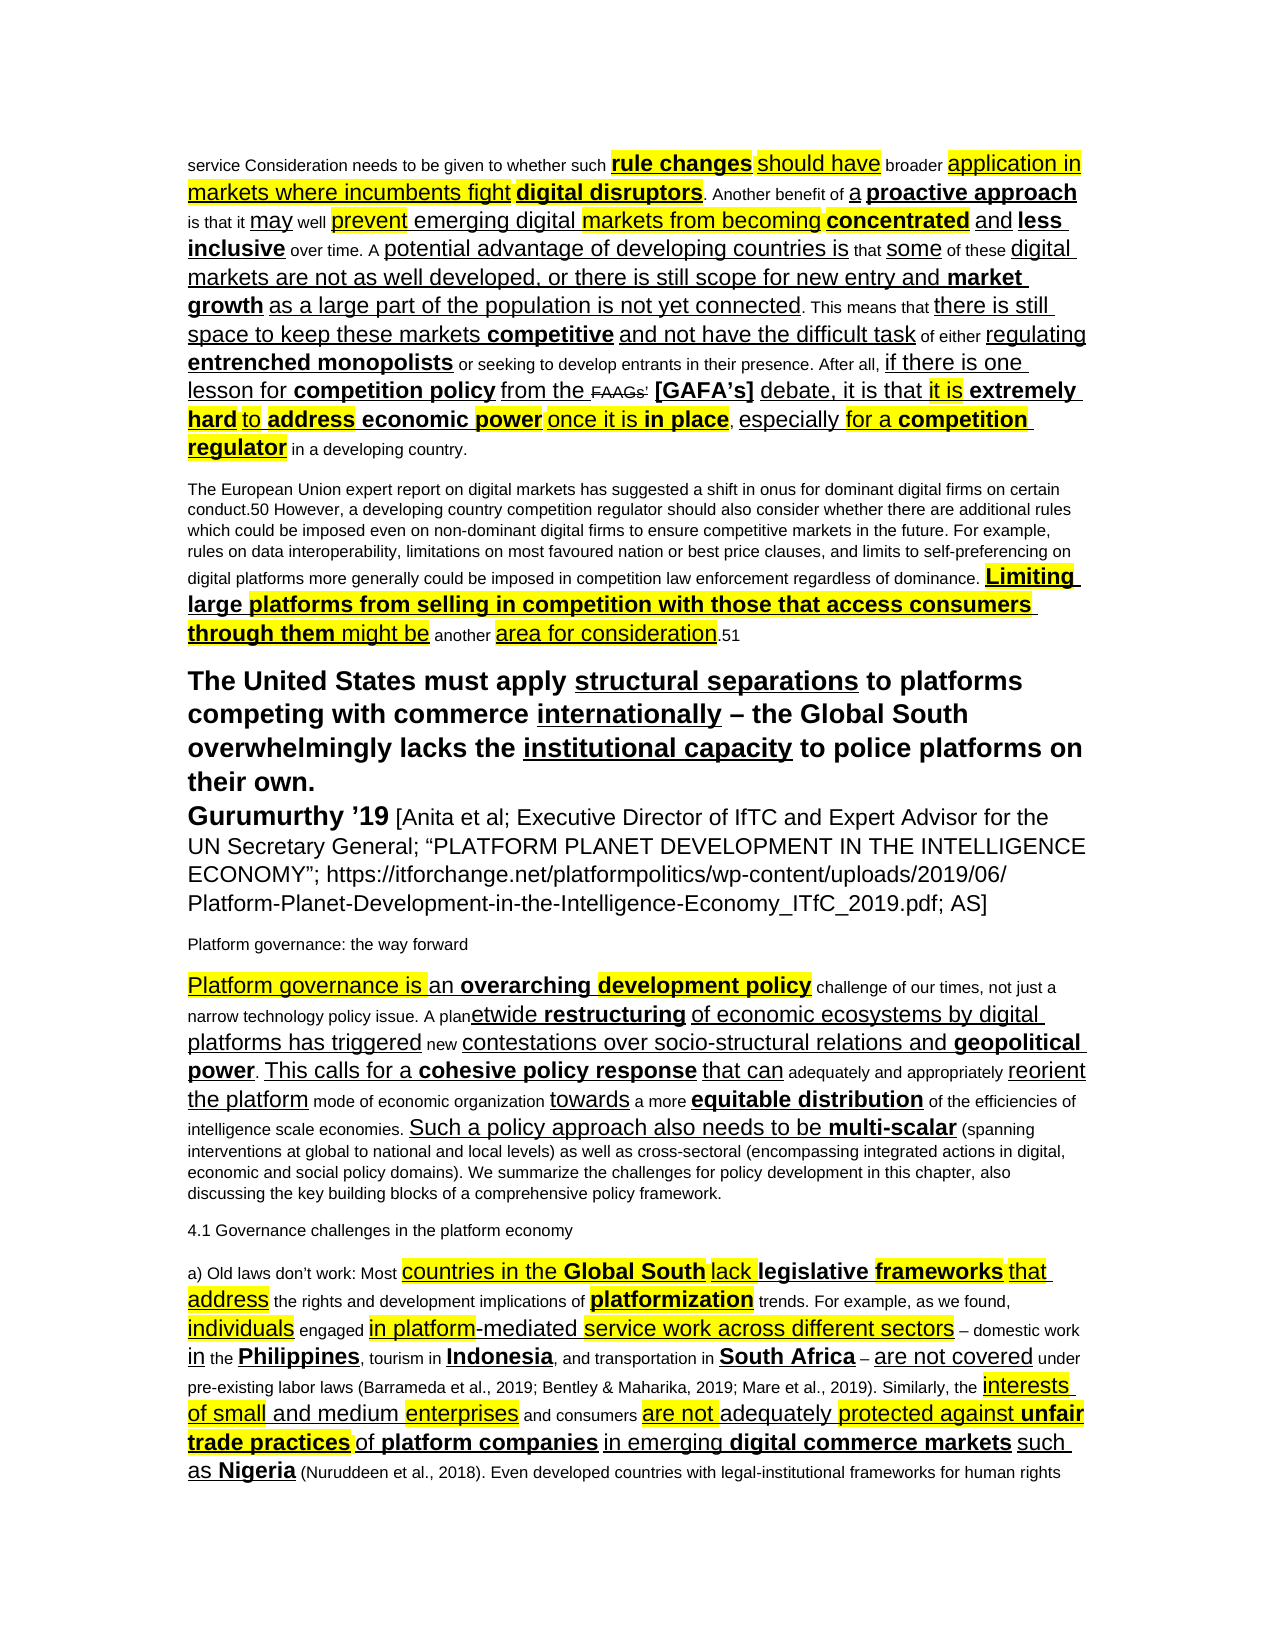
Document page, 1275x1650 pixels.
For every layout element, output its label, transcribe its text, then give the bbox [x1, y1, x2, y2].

text The European Union expert report on digital markets has suggested a shift in onus for dominant digital firms on certain conduct.50 However, a developing country competition regulator should also consider whether there are additional rules which could be imposed even on non-dominant digital firms to ensure competitive markets in the future. For example, rules on data interoperability, limitations on most favoured nation or best price clauses, and limits to self-preferencing on digital platforms more generally could be imposed in competition law enforcement regardless of dominance. Limiting large platforms from selling in competition with those that access consumers through them might be another area for consideration.51 [187, 479, 1087, 646]
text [187, 150, 1087, 461]
subtitle The United States must apply structural separations to platforms competing with commerce internationally – the Global South overwhelmingly lacks the institutional capacity to police platforms on their own. [187, 664, 1087, 797]
text 4.1 Governance challenges in the platform economy [187, 1221, 1087, 1240]
text Platform governance: the way forward [187, 935, 1087, 954]
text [187, 1258, 1087, 1483]
text Platform governance is an overarching development policy challenge of our times, not just a narrow technology policy issue. A planetwide restructuring of economic ecosystems by digital platforms has triggered new contestations over socio-structural relations and geopolitical power. This calls for a cohesive policy response that can adequately and appropriately reorient the platform mode of economic organization towards a more equitable distribution of the efficiencies of intelligence scale economies. Such a policy approach also needs to be multi-scalar (spanning interventions at global to national and local levels) as well as cross-sectoral (encompassing integrated actions in digital, economic and social policy domains). We summarize the challenges for policy development in this chapter, also discussing the key building blocks of a comprehensive policy framework. [187, 972, 1087, 1203]
text Gurumurthy ’19 [Anita et al; Executive Director of IfTC and Expert Advisor for the UN Secretary General; “PLATFORM PLANET DEVELOPMENT IN THE INTELLIGENCE ECONOMY”; https://itforchange.net/platformpolitics/wp-content/uploads/2019/06/Platform-Planet-Development-in-the-Intelligence-Economy_ITfC_2019.pdf; AS] [187, 799, 1087, 916]
